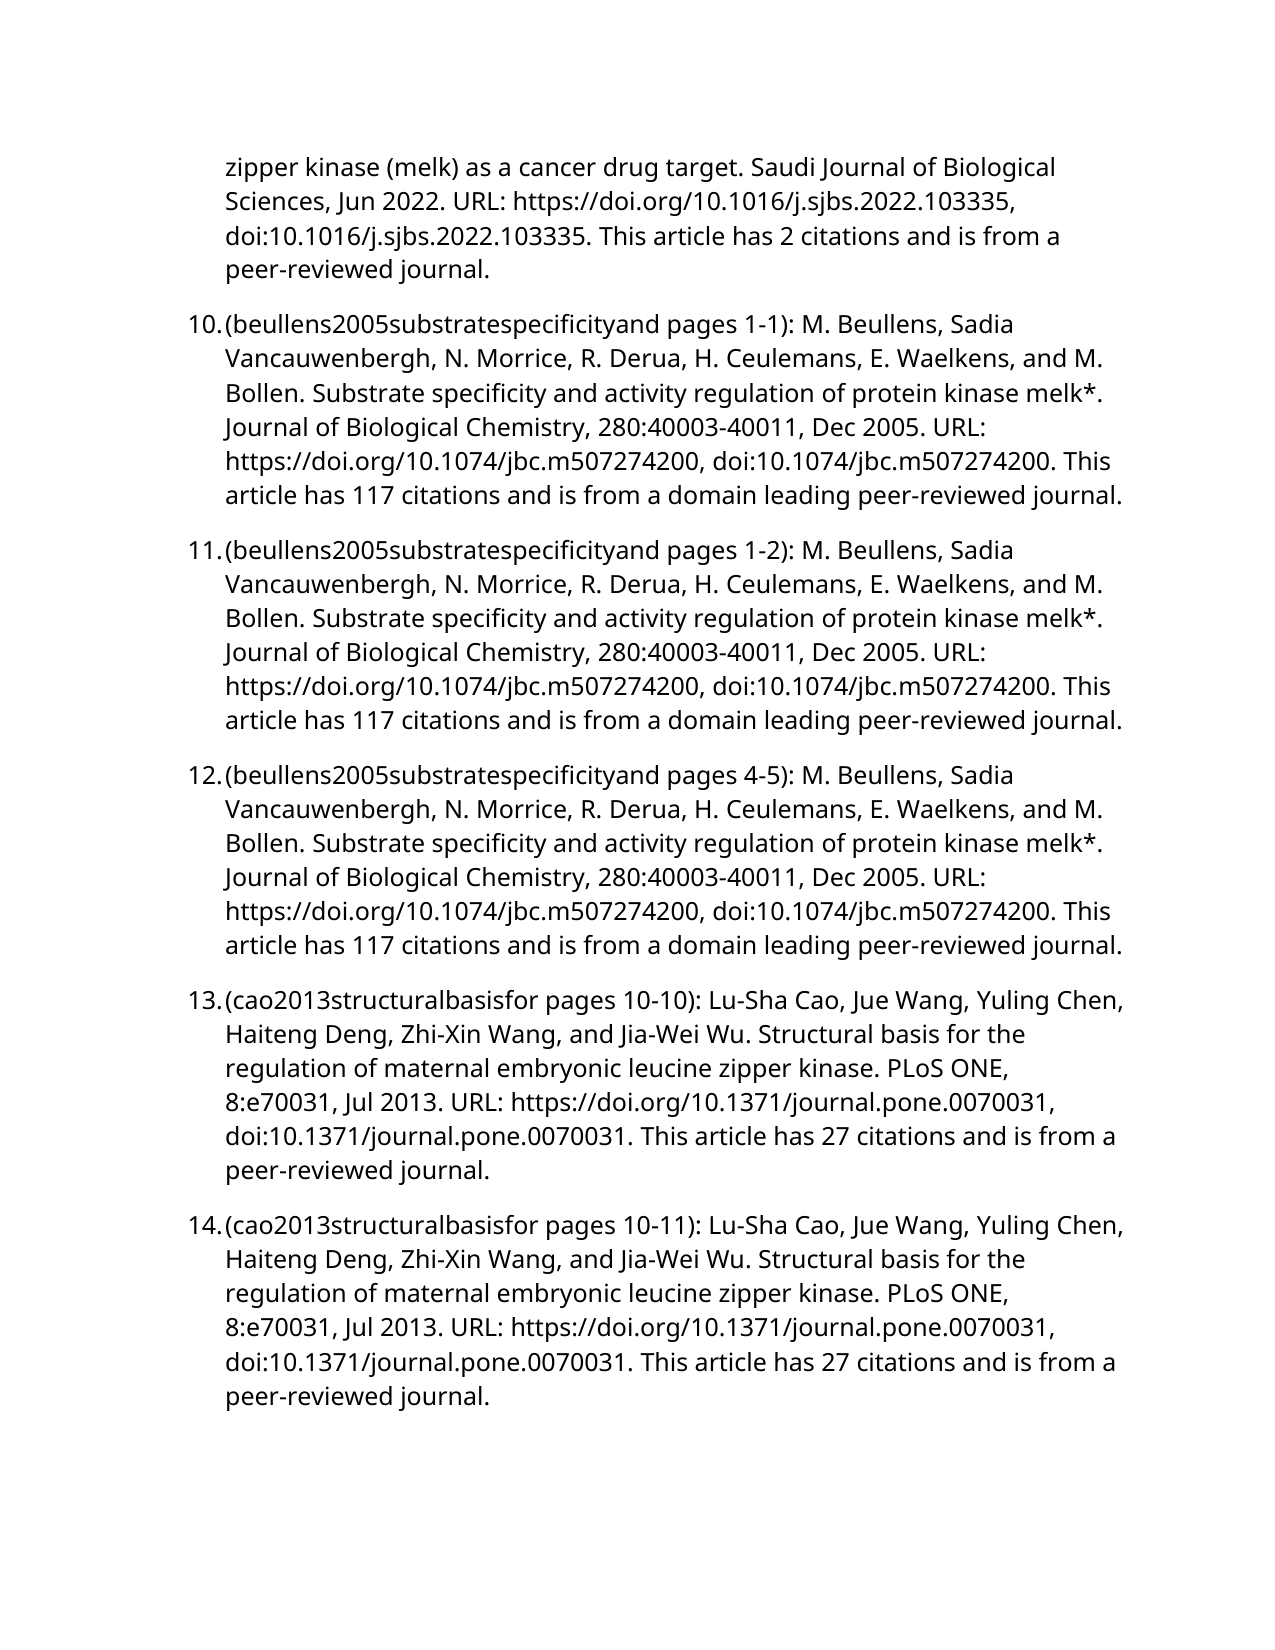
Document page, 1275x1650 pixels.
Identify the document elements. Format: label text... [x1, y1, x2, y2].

list (cao2013structuralbasisfor pages 10-10): Lu-Sha Cao, Jue Wang, Yuling Chen, Haiteng Deng, Zhi-Xin Wang, and Jia‐Wei Wu. Structural basis for the regulation of maternal embryonic leucine zipper kinase. PLoS ONE, 8:e70031, Jul 2013. URL: https://doi.org/10.1371/journal.pone.0070031, doi:10.1371/journal.pone.0070031. This article has 27 citations and is from a peer-reviewed journal. [187, 983, 1125, 1187]
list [187, 150, 1125, 286]
list (beullens2005substratespecificityand pages 4-5): M. Beullens, Sadia Vancauwenbergh, N. Morrice, R. Derua, H. Ceulemans, E. Waelkens, and M. Bollen. Substrate specificity and activity regulation of protein kinase melk*. Journal of Biological Chemistry, 280:40003-40011, Dec 2005. URL: https://doi.org/10.1074/jbc.m507274200, doi:10.1074/jbc.m507274200. This article has 117 citations and is from a domain leading peer-reviewed journal. [187, 757, 1125, 962]
list (beullens2005substratespecificityand pages 1-2): M. Beullens, Sadia Vancauwenbergh, N. Morrice, R. Derua, H. Ceulemans, E. Waelkens, and M. Bollen. Substrate specificity and activity regulation of protein kinase melk*. Journal of Biological Chemistry, 280:40003-40011, Dec 2005. URL: https://doi.org/10.1074/jbc.m507274200, doi:10.1074/jbc.m507274200. This article has 117 citations and is from a domain leading peer-reviewed journal. [187, 532, 1125, 737]
list (cao2013structuralbasisfor pages 10-11): Lu-Sha Cao, Jue Wang, Yuling Chen, Haiteng Deng, Zhi-Xin Wang, and Jia‐Wei Wu. Structural basis for the regulation of maternal embryonic leucine zipper kinase. PLoS ONE, 8:e70031, Jul 2013. URL: https://doi.org/10.1371/journal.pone.0070031, doi:10.1371/journal.pone.0070031. This article has 27 citations and is from a peer-reviewed journal. [187, 1208, 1125, 1412]
list (beullens2005substratespecificityand pages 1-1): M. Beullens, Sadia Vancauwenbergh, N. Morrice, R. Derua, H. Ceulemans, E. Waelkens, and M. Bollen. Substrate specificity and activity regulation of protein kinase melk*. Journal of Biological Chemistry, 280:40003-40011, Dec 2005. URL: https://doi.org/10.1074/jbc.m507274200, doi:10.1074/jbc.m507274200. This article has 117 citations and is from a domain leading peer-reviewed journal. [187, 307, 1125, 511]
